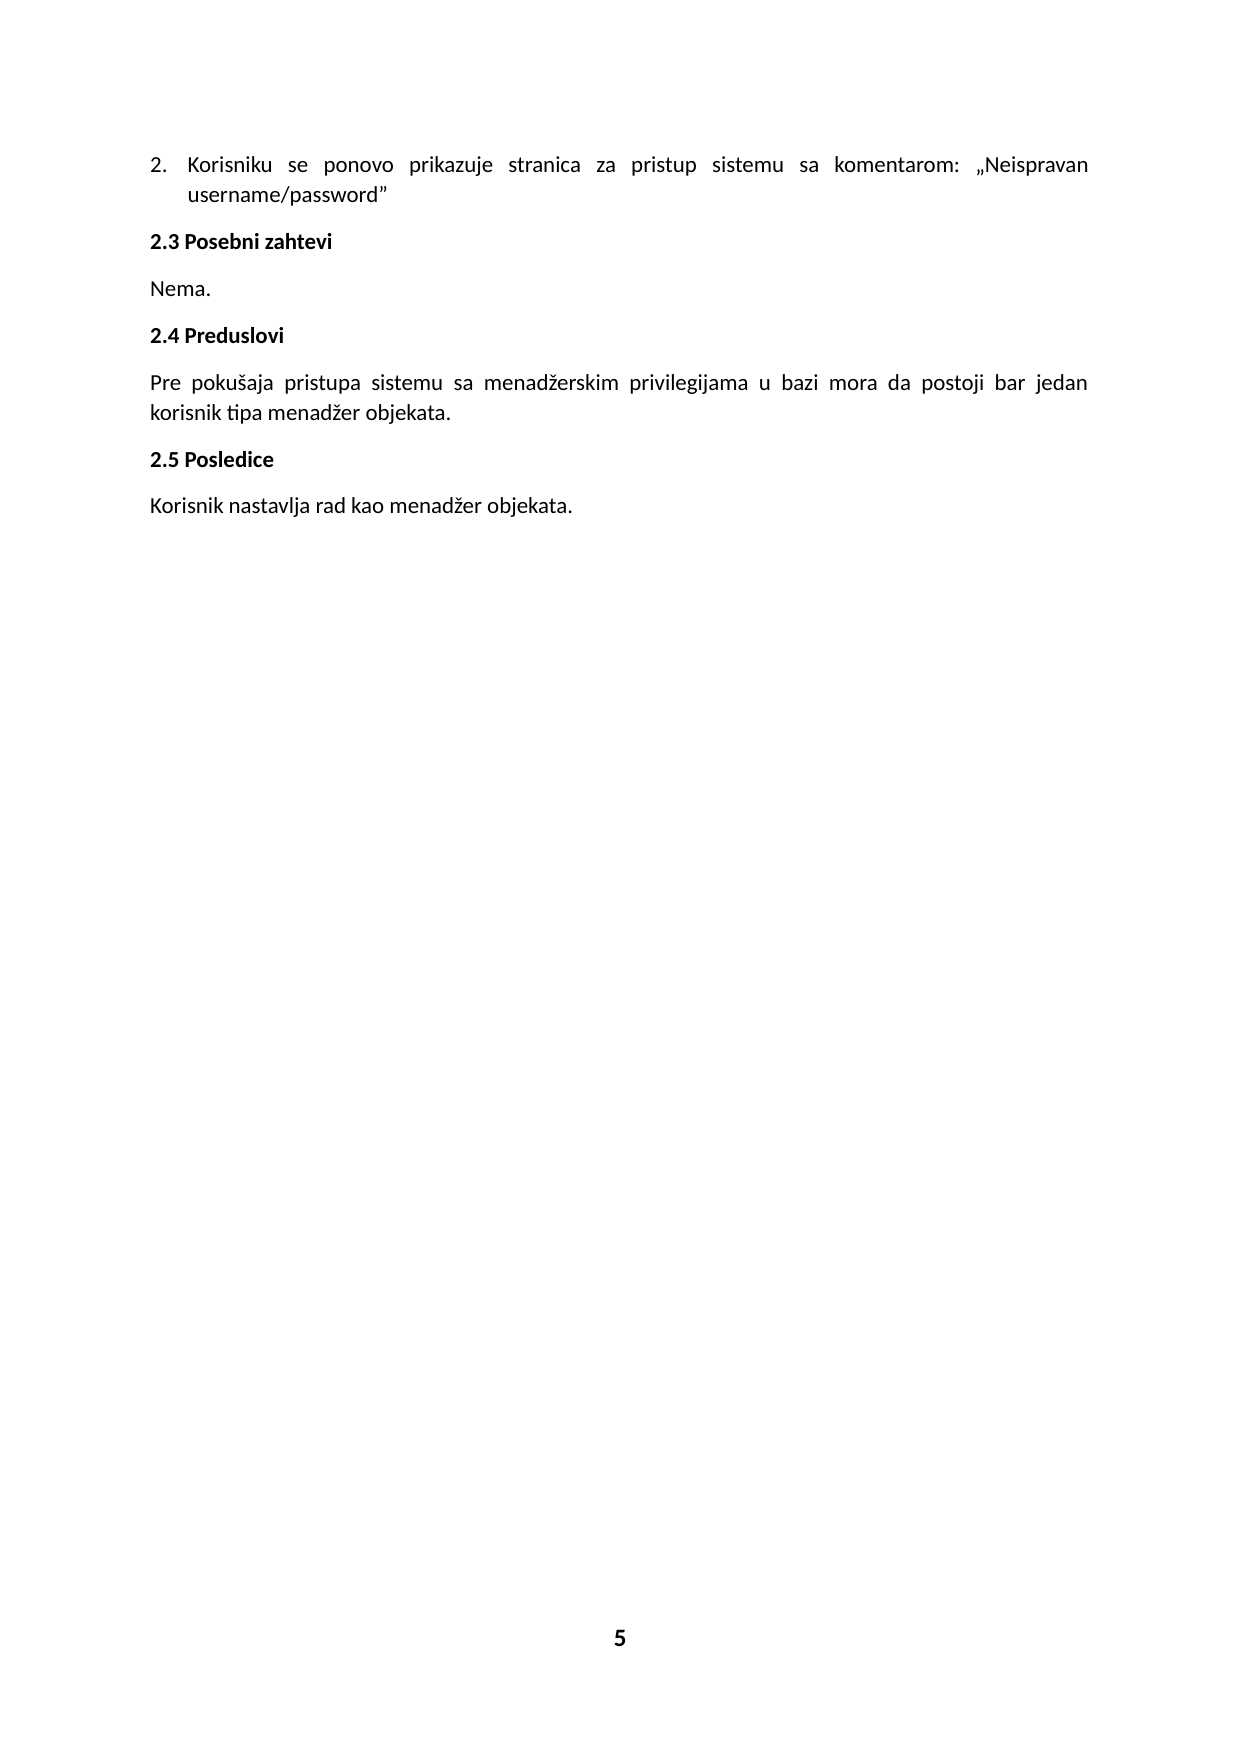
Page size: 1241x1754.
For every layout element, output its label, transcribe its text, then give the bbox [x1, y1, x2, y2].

text Nema. [150, 274, 1090, 302]
text 2.4 Preduslovi [150, 321, 1090, 349]
text 2.3 Posebni zahtevi [150, 227, 1090, 255]
list Korisniku se ponovo prikazuje stranica za pristup sistemu sa komentarom: „Neispravan username/password” [150, 150, 1090, 208]
text 2.5 Posledice [150, 445, 1090, 473]
text Pre pokušaja pristupa sistemu sa menadžerskim privilegijama u bazi mora da postoji bar jedan korisnik tipa menadžer objekata. [150, 368, 1090, 426]
text Korisnik nastavlja rad kao menadžer objekata. [150, 492, 1090, 520]
